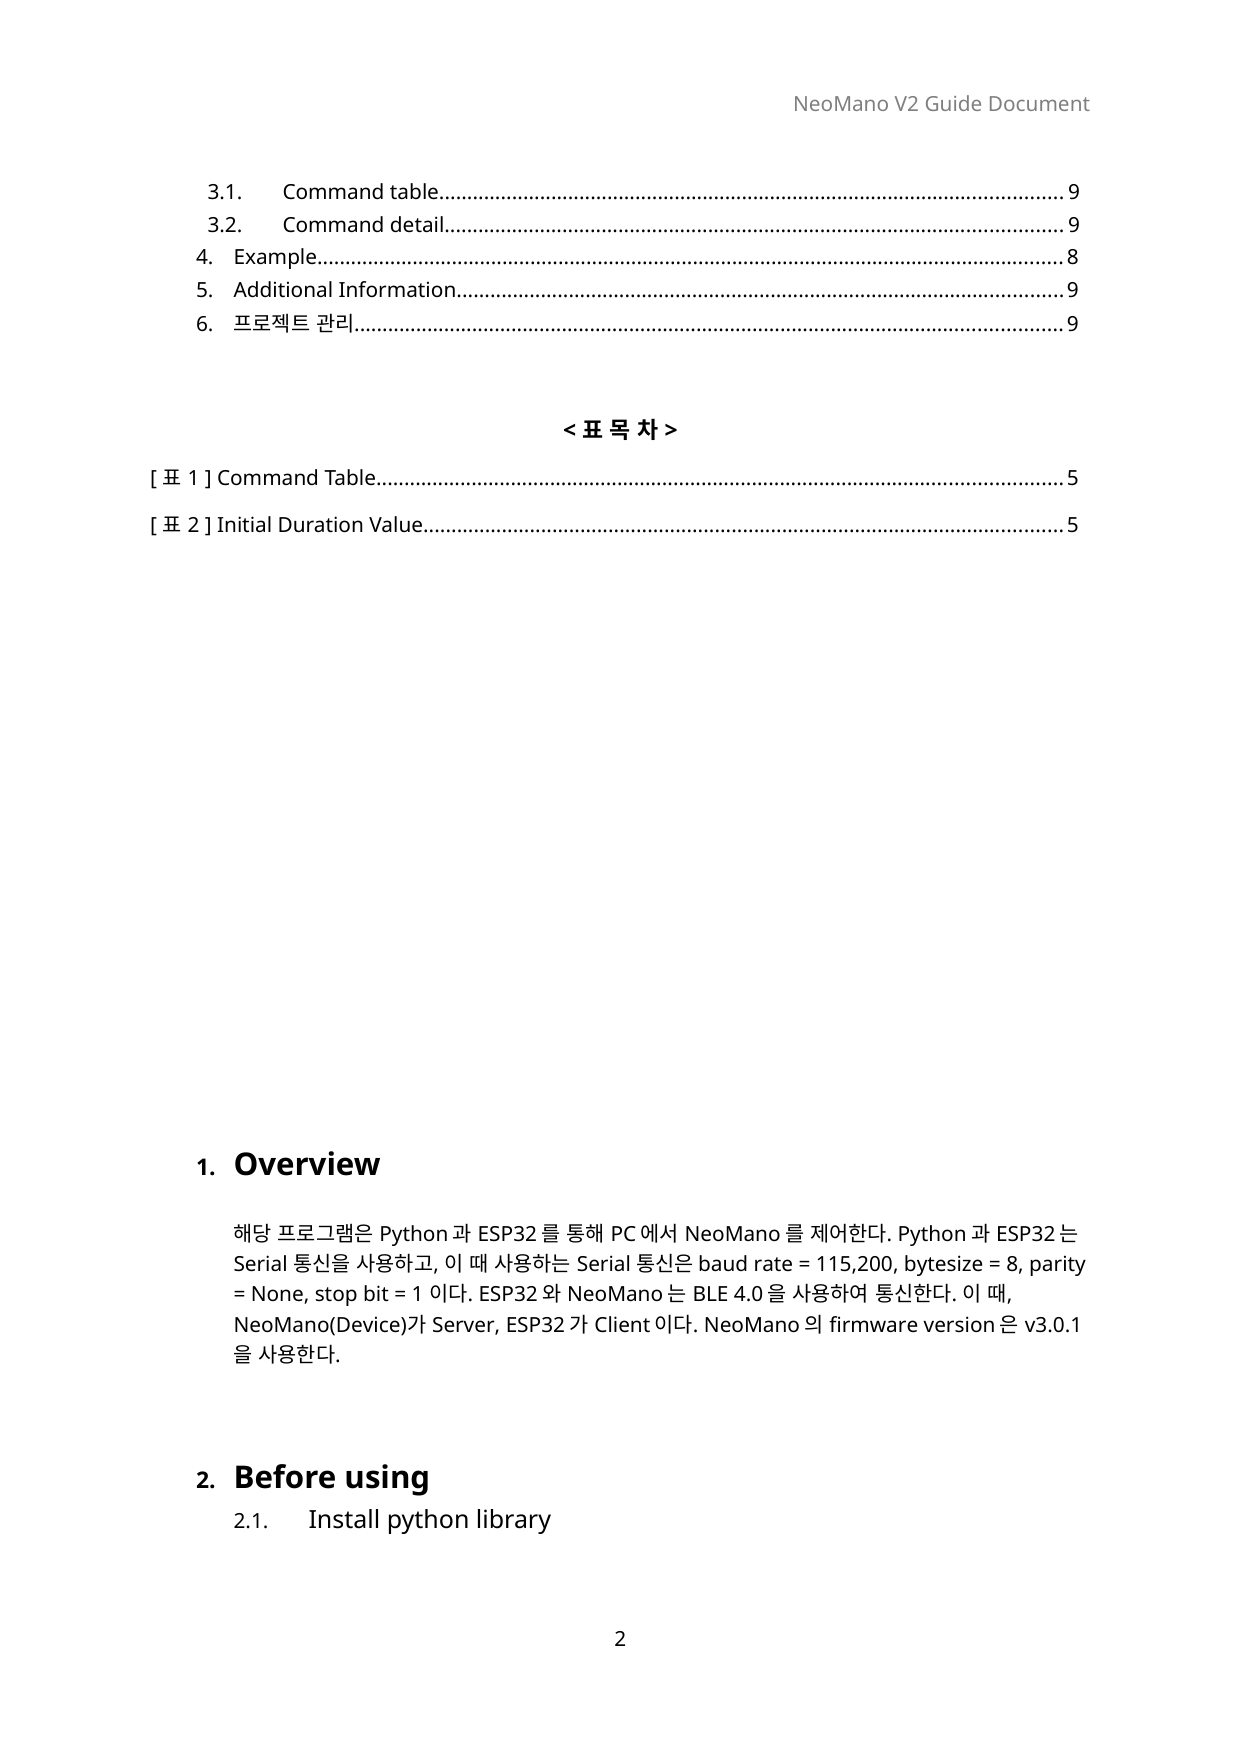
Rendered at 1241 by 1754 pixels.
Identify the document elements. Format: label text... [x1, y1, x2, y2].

list Command table 9 [207, 177, 1090, 206]
list Before using [196, 1455, 1090, 1498]
list Install python library [233, 1501, 1090, 1535]
list Overview [196, 1142, 1090, 1184]
list 프로젝트 관리 9 [196, 308, 1090, 338]
text < 표 목 차 > [150, 412, 1090, 445]
text [ 표 1 ] Command Table 5 [150, 462, 1090, 492]
list Command detail 9 [207, 210, 1090, 238]
text 해당 프로그램은 Python과 ESP32를 통해 PC에서 NeoMano를 제어한다. Python과 ESP32는 Serial 통신을 사용하고, 이 때 사용하는 Serial 통신은baud rate = 115,200, bytesize = 8, parity = None, stop bit = 1 이다. ESP32와 NeoMano는 BLE 4.0을 사용하여 통신한다. 이 때, NeoMano(Device)가 Server, ESP32가 Client이다. NeoMano의 firmware version은 v3.0.1을 사용한다. [233, 1217, 1090, 1369]
list Example 8 [196, 242, 1090, 271]
list Additional Information 9 [196, 275, 1090, 303]
text [ 표 2 ] Initial Duration Value 5 [150, 509, 1090, 539]
